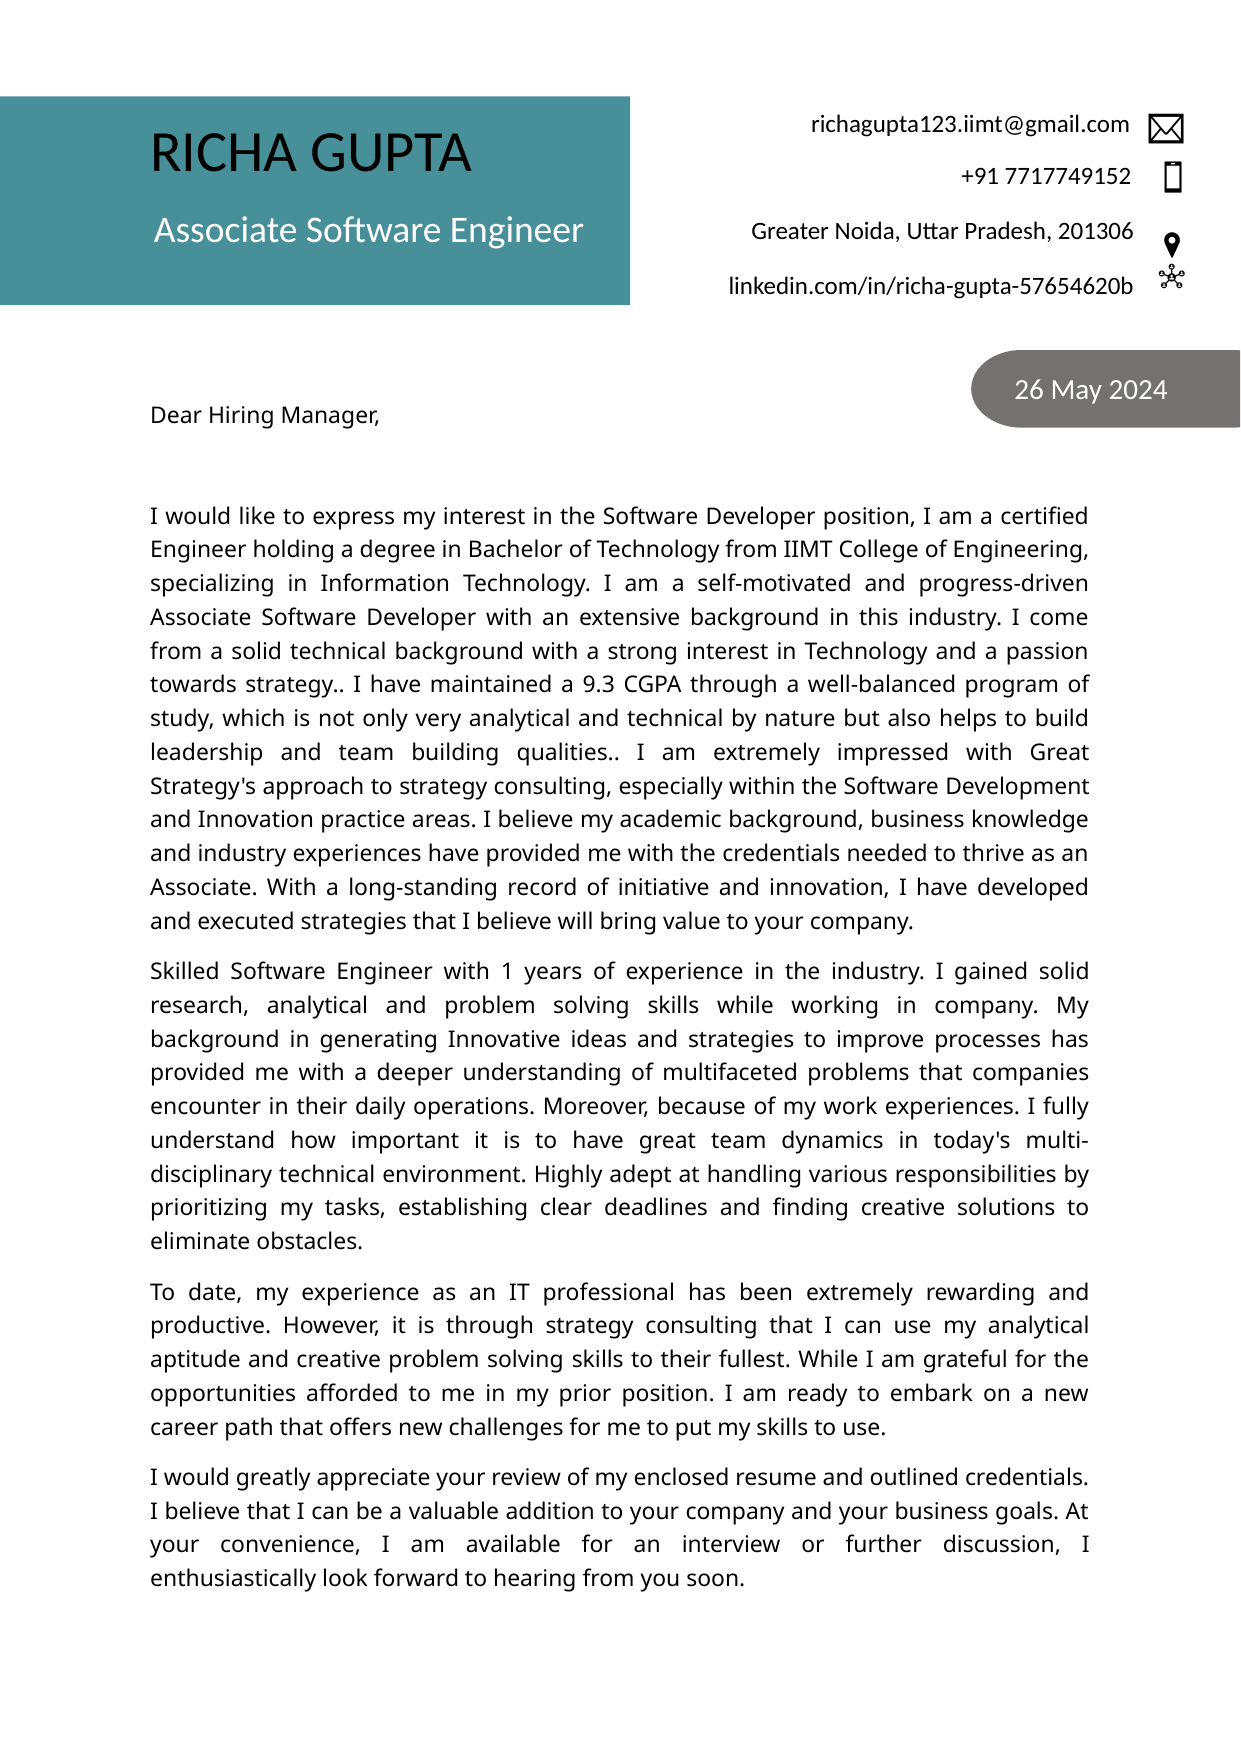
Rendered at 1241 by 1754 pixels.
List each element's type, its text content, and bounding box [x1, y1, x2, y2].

picture [1145, 103, 1187, 154]
text Dear Hiring Manager, [150, 399, 1090, 430]
text I would greatly appreciate your review of my enclosed resume and outlined credentials. I believe that I can be a valuable addition to your company and your business goals. At your convenience, I am available for an interview or further discussion, I enthusiastically look forward to hearing from you soon. [150, 1461, 1090, 1593]
text I would like to express my interest in the Software Developer position, I am a certified Engineer holding a degree in Bachelor of Technology from IIMT College of Engineering, specializing in Information Technology. I am a self-motivated and progress-driven Associate Software Developer with an extensive background in this industry. I come from a solid technical background with a strong interest in Technology and a passion towards strategy.. I have maintained a 9.3 CGPA through a well-balanced program of study, which is not only very analytical and technical by nature but also helps to build leadership and team building qualities.. I am extremely impressed with Great Strategy's approach to strategy consulting, especially within the Software Development and Innovation practice areas. I believe my academic background, business knowledge and industry experiences have provided me with the credentials needed to thrive as an Associate. With a long-standing record of initiative and innovation, I have developed and executed strategies that I believe will bring value to your company. [150, 500, 1090, 936]
text rrrruuggggghhh [631, 150, 1090, 178]
picture [1157, 161, 1190, 194]
text Skilled Software Engineer with 1 years of experience in the industry. I gained solid research, analytical and problem solving skills while working in company. My background in generating Innovative ideas and strategies to improve processes has provided me with a deeper understanding of multifaceted problems that companies encounter in their daily operations. Moreover, because of my work experiences. I fully understand how important it is to have great team dynamics in today's multi-disciplinary technical environment. Highly adept at handling various responsibilities by prioritizing my tasks, establishing clear deadlines and finding creative solutions to eliminate obstacles. [150, 955, 1090, 1256]
text To date, my experience as an IT professional has been extremely rewarding and productive. However, it is through strategy consulting that I can use my analytical aptitude and creative problem solving skills to their fullest. While I am grateful for the opportunities afforded to me in my prior position. I am ready to embark on a new career path that offers new challenges for me to put my skills to use. [150, 1276, 1090, 1442]
picture [1154, 227, 1190, 292]
